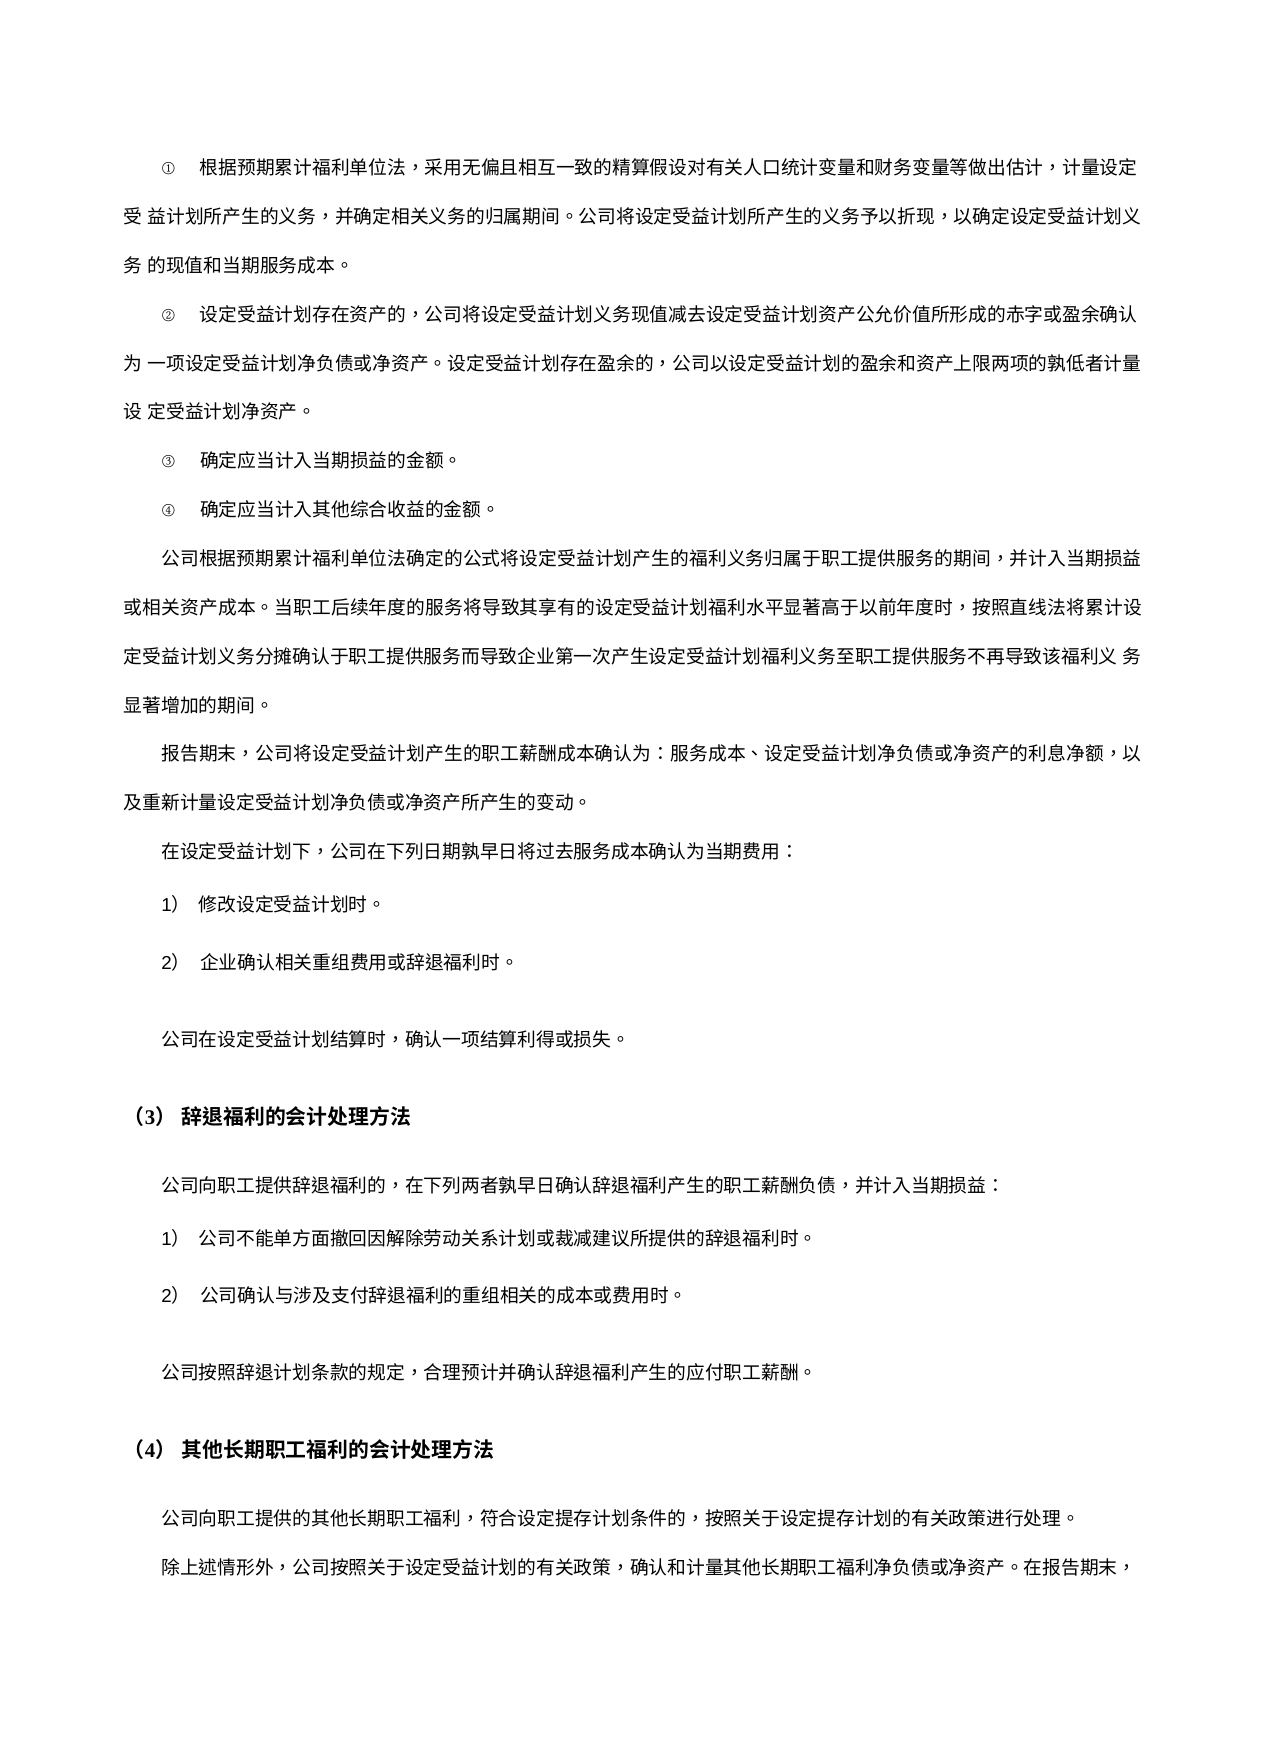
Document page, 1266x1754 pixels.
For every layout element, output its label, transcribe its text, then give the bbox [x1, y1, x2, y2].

text 公司按照辞退计划条款的规定，合理预计并确认辞退福利产生的应付职工薪酬。 [124, 1341, 1142, 1389]
subtitle （3） 辞退福利的会计处理方法 [124, 1102, 1142, 1130]
text 1） 修改设定受益计划时。 [124, 891, 1142, 917]
text 公司向职工提供的其他长期职工福利，符合设定提存计划条件的，按照关于设定提存计划的有关政策进行处理。 [124, 1487, 1142, 1535]
text 在设定受益计划下，公司在下列日期孰早日将过去服务成本确认为当期费用： [124, 819, 1142, 868]
text 公司根据预期累计福利单位法确定的公式将设定受益计划产生的福利义务归属于职工提供服务的期间，并计入当期损益 或相关资产成本。当职工后续年度的服务将导致其享有的设定受益计划福利水平显著高于以前年度时，按照直线法将累计设 定受益计划义务分摊确认于职工提供服务而导致企业第一次产生设定受益计划福利义务至职工提供服务不再导致该福利义 务显著增加的期间。 [124, 526, 1142, 722]
subtitle （4） 其他长期职工福利的会计处理方法 [124, 1435, 1142, 1464]
list 根据预期累计福利单位法，采用无偏且相互一致的精算假设对有关人口统计变量和财务变量等做出估计，计量设定受 益计划所产生的义务，并确定相关义务的归属期间。公司将设定受益计划所产生的义务予以折现，以确定设定受益计划义务 的现值和当期服务成本。 [124, 136, 1142, 282]
list 确定应当计入其他综合收益的金额。 [124, 477, 1142, 526]
text 公司向职工提供辞退福利的，在下列两者孰早日确认辞退福利产生的职工薪酬负债，并计入当期损益： [124, 1153, 1142, 1202]
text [124, 1535, 1142, 1584]
list 确定应当计入当期损益的金额。 [124, 429, 1142, 477]
text 公司在设定受益计划结算时，确认一项结算利得或损失。 [124, 1007, 1142, 1056]
list 设定受益计划存在资产的，公司将设定受益计划义务现值减去设定受益计划资产公允价值所形成的赤字或盈余确认为 一项设定受益计划净负债或净资产。设定受益计划存在盈余的，公司以设定受益计划的盈余和资产上限两项的孰低者计量设 定受益计划净资产。 [124, 282, 1142, 429]
text 2） 企业确认相关重组费用或辞退福利时。 [124, 949, 1142, 975]
text 1） 公司不能单方面撤回因解除劳动关系计划或裁减建议所提供的辞退福利时。 [124, 1225, 1142, 1250]
text 2） 公司确认与涉及支付辞退福利的重组相关的成本或费用时。 [124, 1283, 1142, 1308]
text 报告期末，公司将设定受益计划产生的职工薪酬成本确认为：服务成本、设定受益计划净负债或净资产的利息净额，以 及重新计量设定受益计划净负债或净资产所产生的变动。 [124, 722, 1142, 819]
